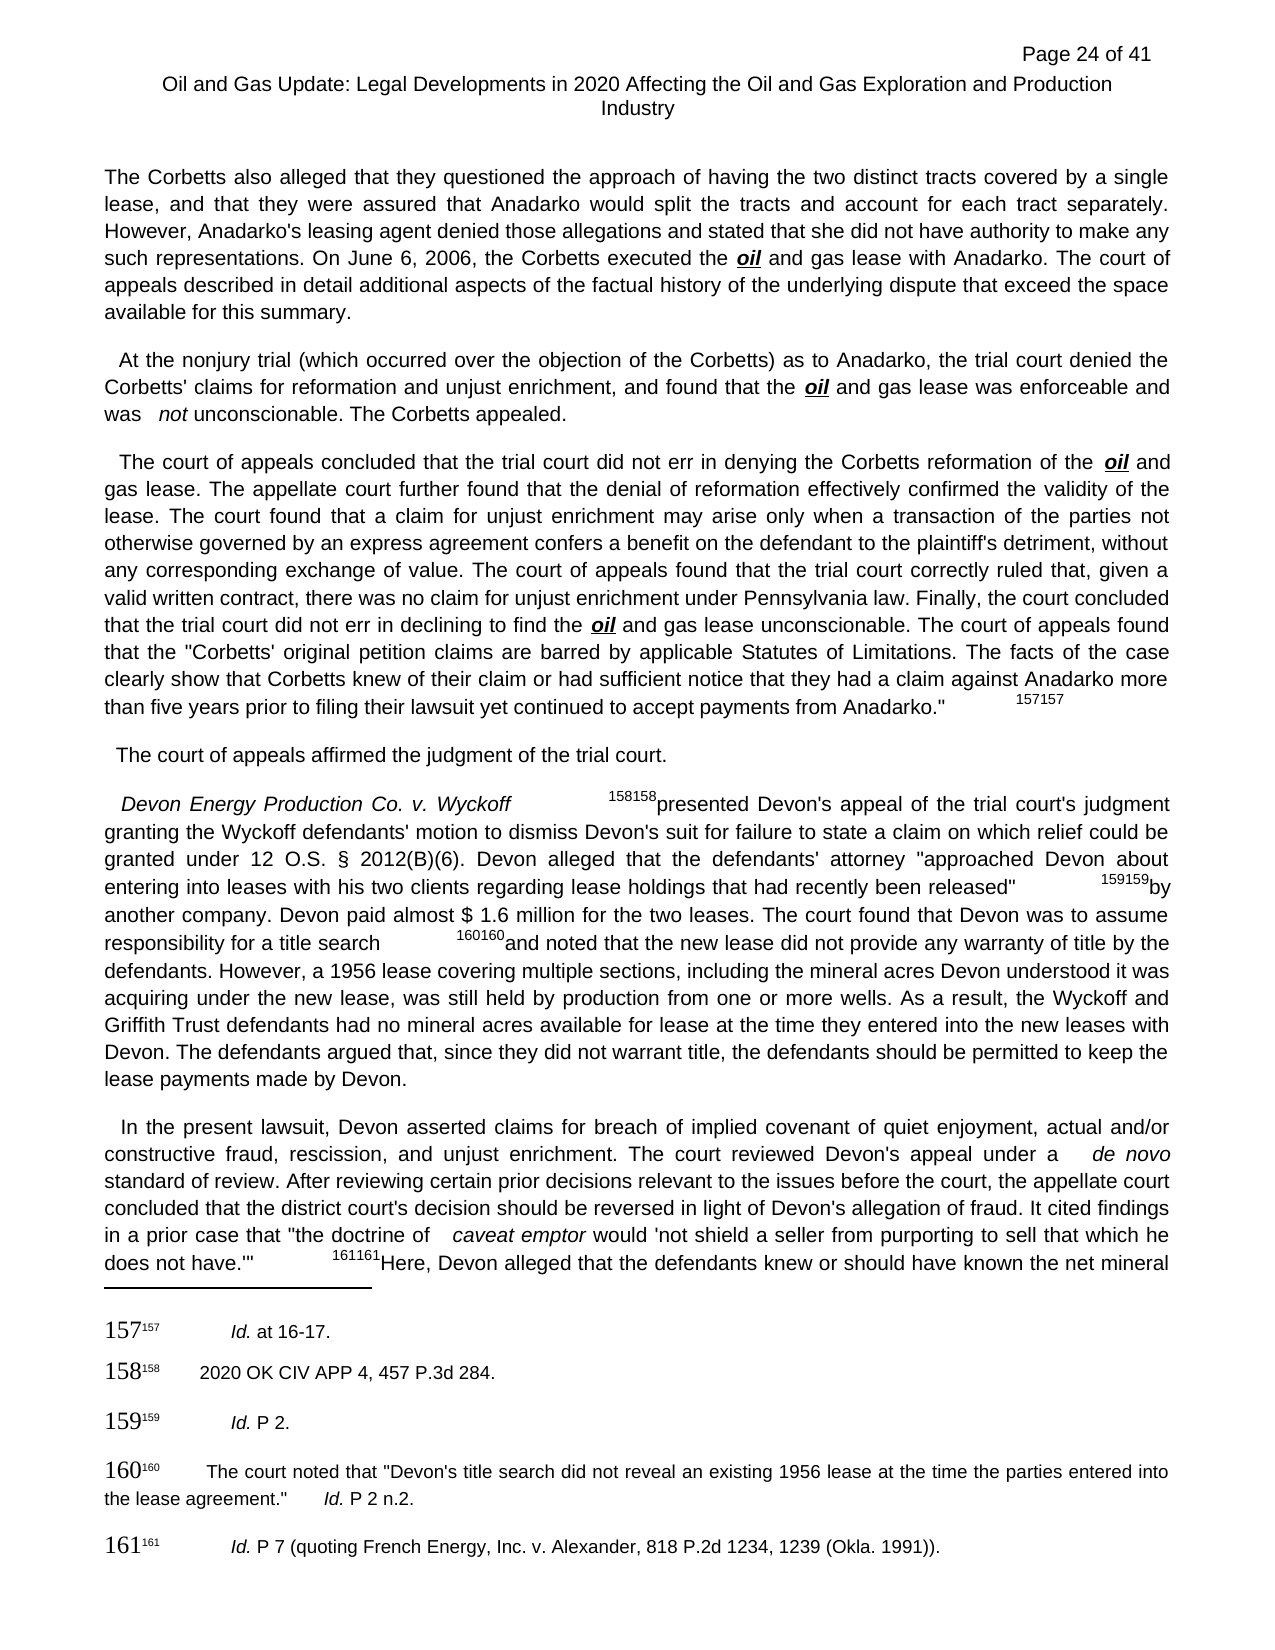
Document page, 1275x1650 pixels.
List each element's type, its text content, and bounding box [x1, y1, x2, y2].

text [104, 161, 1171, 324]
text Devon Energy Production Co. v. Wyckoff 158presented Devon's appeal of the trial court's judgment granting the Wyckoff defendants' motion to dismiss Devon's suit for failure to state a claim on which relief could be granted under 12 O.S. § 2012(B)(6). Devon alleged that the defendants' attorney "approached Devon about entering into leases with his two clients regarding lease holdings that had recently been released" 159by another company. Devon paid almost $ 1.6 million for the two leases. The court found that Devon was to assume responsibility for a title search 160and noted that the new lease did not provide any warranty of title by the defendants. However, a 1956 lease covering multiple sections, including the mineral acres Devon understood it was acquiring under the new lease, was still held by production from one or more wells. As a result, the Wyckoff and Griffith Trust defendants had no mineral acres available for lease at the time they entered into the new leases with Devon. The defendants argued that, since they did not warrant title, the defendants should be permitted to keep the lease payments made by Devon. [104, 788, 1171, 1091]
text The court of appeals concluded that the trial court did not err in denying the Corbetts reformation of the oil and gas lease. The appellate court further found that the denial of reformation effectively confirmed the validity of the lease. The court found that a claim for unjust enrichment may arise only when a transaction of the parties not otherwise governed by an express agreement confers a benefit on the defendant to the plaintiff's detriment, without any corresponding exchange of value. The court of appeals found that the trial court correctly ruled that, given a valid written contract, there was no claim for unjust enrichment under Pennsylvania law. Finally, the court concluded that the trial court did not err in declining to find the oil and gas lease unconscionable. The court of appeals found that the "Corbetts' original petition claims are barred by applicable Statutes of Limitations. The facts of the case clearly show that Corbetts knew of their claim or had sufficient notice that they had a claim against Anadarko more than five years prior to filing their lawsuit yet continued to accept payments from Anadarko." 157 [104, 447, 1171, 719]
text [104, 1112, 1171, 1276]
text The court of appeals affirmed the judgment of the trial court. [104, 740, 1171, 767]
text At the nonjury trial (which occurred over the objection of the Corbetts) as to Anadarko, the trial court denied the Corbetts' claims for reformation and unjust enrichment, and found that the oil and gas lease was enforceable and was not unconscionable. The Corbetts appealed. [104, 345, 1171, 426]
